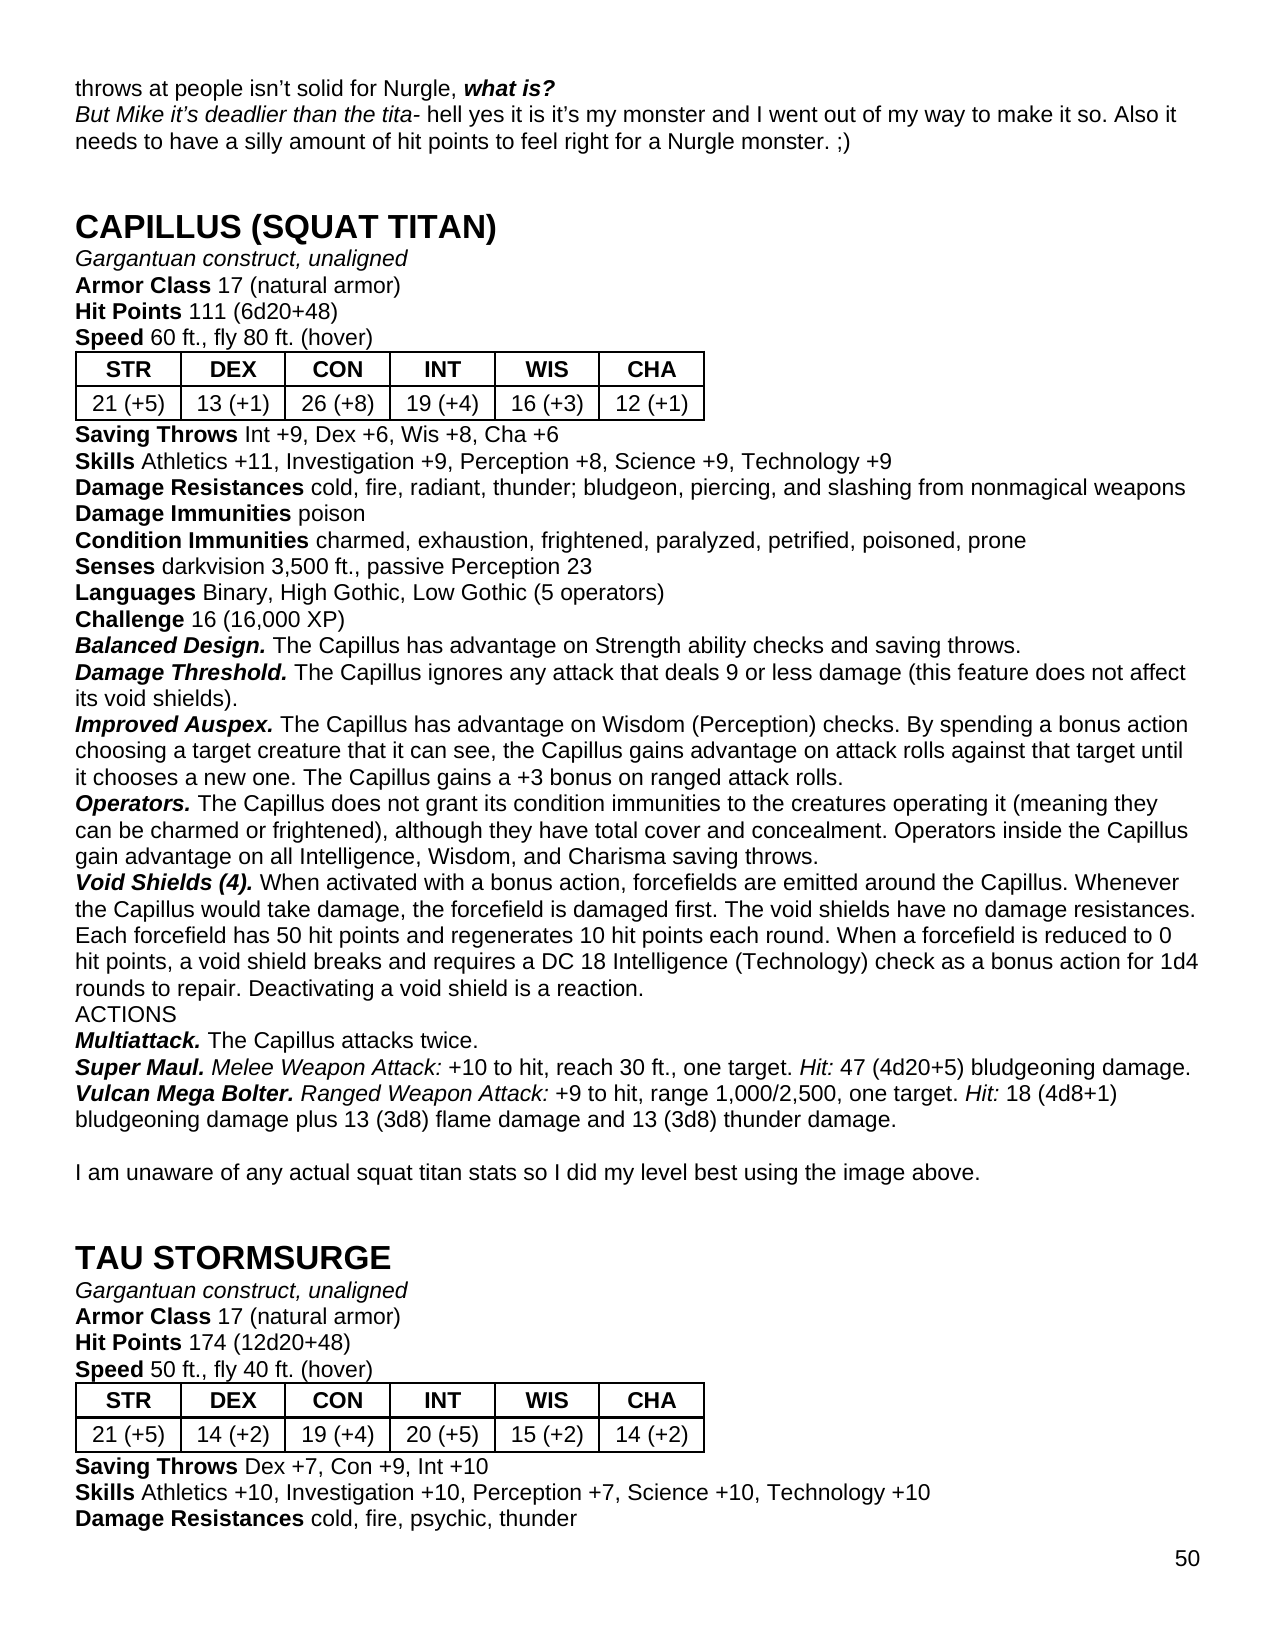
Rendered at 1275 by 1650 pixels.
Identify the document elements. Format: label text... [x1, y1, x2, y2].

text Saving Throws Int +9, Dex +6, Wis +8, Cha +6 [75, 421, 1200, 448]
text Hit Points 111 (6d20+48) [75, 298, 1200, 324]
table_header DEX [182, 353, 284, 385]
text I am unaware of any actual squat titan stats so I did my level best using the image above. [75, 1159, 1200, 1186]
text Multiattack. The Capillus attacks twice. [75, 1027, 1200, 1054]
subtitle TAU STORMSURGE [75, 1238, 1200, 1277]
text Condition Immunities charmed, exhaustion, frightened, paralyzed, petrified, poisoned, prone [75, 527, 1200, 553]
text Damage Threshold. The Capillus ignores any attack that deals 9 or less damage (this feature does not affect its void shields). [75, 658, 1200, 711]
text Skills Athletics +11, Investigation +9, Perception +8, Science +9, Technology +9 [75, 448, 1200, 474]
table_cell 12 (+1) [600, 387, 703, 419]
table_cell 14 (+2) [182, 1419, 284, 1451]
text Vulcan Mega Bolter. Ranged Weapon Attack: +9 to hit, range 1,000/2,500, one target. Hit: 18 (4d8+1) bludgeoning damage plus 13 (3d8) flame damage and 13 (3d8) thunder damage. [75, 1080, 1200, 1133]
table_header CON [286, 1384, 389, 1416]
table_cell 20 (+5) [391, 1419, 494, 1451]
text Super Maul. Melee Weapon Attack: +10 to hit, reach 30 ft., one target. Hit: 47 (4d20+5) bludgeoning damage. [75, 1054, 1200, 1080]
table_header CHA [600, 353, 703, 385]
table_cell 13 (+1) [182, 387, 284, 419]
text Skills Athletics +10, Investigation +10, Perception +7, Science +10, Technology +10 [75, 1479, 1200, 1505]
table_header WIS [496, 353, 598, 385]
table_cell 19 (+4) [391, 387, 494, 419]
table_header INT [391, 1384, 494, 1416]
table_header INT [391, 353, 494, 385]
text Challenge 16 (16,000 XP) [75, 606, 1200, 632]
text Speed 60 ft., fly 80 ft. (hover) [75, 324, 1200, 351]
text Void Shields (4). When activated with a bonus action, forcefields are emitted around the Capillus. Whenever the Capillus would take damage, the forcefield is damaged first. The void shields have no damage resistances. Each forcefield has 50 hit points and regenerates 10 hit points each round. When a forcefield is reduced to 0 hit points, a void shield breaks and requires a DC 18 Intelligence (Technology) check as a bonus action for 1d4 rounds to repair. Deactivating a void shield is a reaction. [75, 869, 1200, 1001]
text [75, 75, 1200, 154]
table_header STR [77, 353, 180, 385]
table_cell 16 (+3) [496, 387, 598, 419]
text Saving Throws Dex +7, Con +9, Int +10 [75, 1453, 1200, 1479]
text Improved Auspex. The Capillus has advantage on Wisdom (Perception) checks. By spending a bonus action choosing a target creature that it can see, the Capillus gains advantage on attack rolls against that target until it chooses a new one. The Capillus gains a +3 bonus on ranged attack rolls. [75, 711, 1200, 790]
table_cell 15 (+2) [496, 1419, 598, 1451]
text Armor Class 17 (natural armor) [75, 272, 1200, 298]
text Operators. The Capillus does not grant its condition immunities to the creatures operating it (meaning they can be charmed or frightened), although they have total cover and concealment. Operators inside the Capillus gain advantage on all Intelligence, Wisdom, and Charisma saving throws. [75, 790, 1200, 869]
text Armor Class 17 (natural armor) [75, 1303, 1200, 1329]
text Damage Resistances cold, fire, radiant, thunder; bludgeon, piercing, and slashing from nonmagical weapons [75, 474, 1200, 500]
table_cell 14 (+2) [600, 1419, 703, 1451]
text ACTIONS [75, 1001, 1200, 1027]
table_header STR [77, 1384, 180, 1416]
text Balanced Design. The Capillus has advantage on Strength ability checks and saving throws. [75, 632, 1200, 658]
text Gargantuan construct, unaligned [75, 245, 1200, 272]
table_cell 26 (+8) [286, 387, 389, 419]
text Damage Resistances cold, fire, psychic, thunder [75, 1505, 1200, 1532]
text Damage Immunities poison [75, 500, 1200, 527]
table_header CHA [600, 1384, 703, 1416]
subtitle CAPILLUS (SQUAT TITAN) [75, 207, 1200, 245]
text Hit Points 174 (12d20+48) [75, 1329, 1200, 1356]
table_cell 21 (+5) [77, 1419, 180, 1451]
table_cell 21 (+5) [77, 387, 180, 419]
text Languages Binary, High Gothic, Low Gothic (5 operators) [75, 579, 1200, 606]
table_cell 19 (+4) [286, 1419, 389, 1451]
text Speed 50 ft., fly 40 ft. (hover) [75, 1356, 1200, 1382]
text Senses darkvision 3,500 ft., passive Perception 23 [75, 553, 1200, 579]
table_header CON [286, 353, 389, 385]
text Gargantuan construct, unaligned [75, 1277, 1200, 1303]
table_header DEX [182, 1384, 284, 1416]
table_header WIS [496, 1384, 598, 1416]
